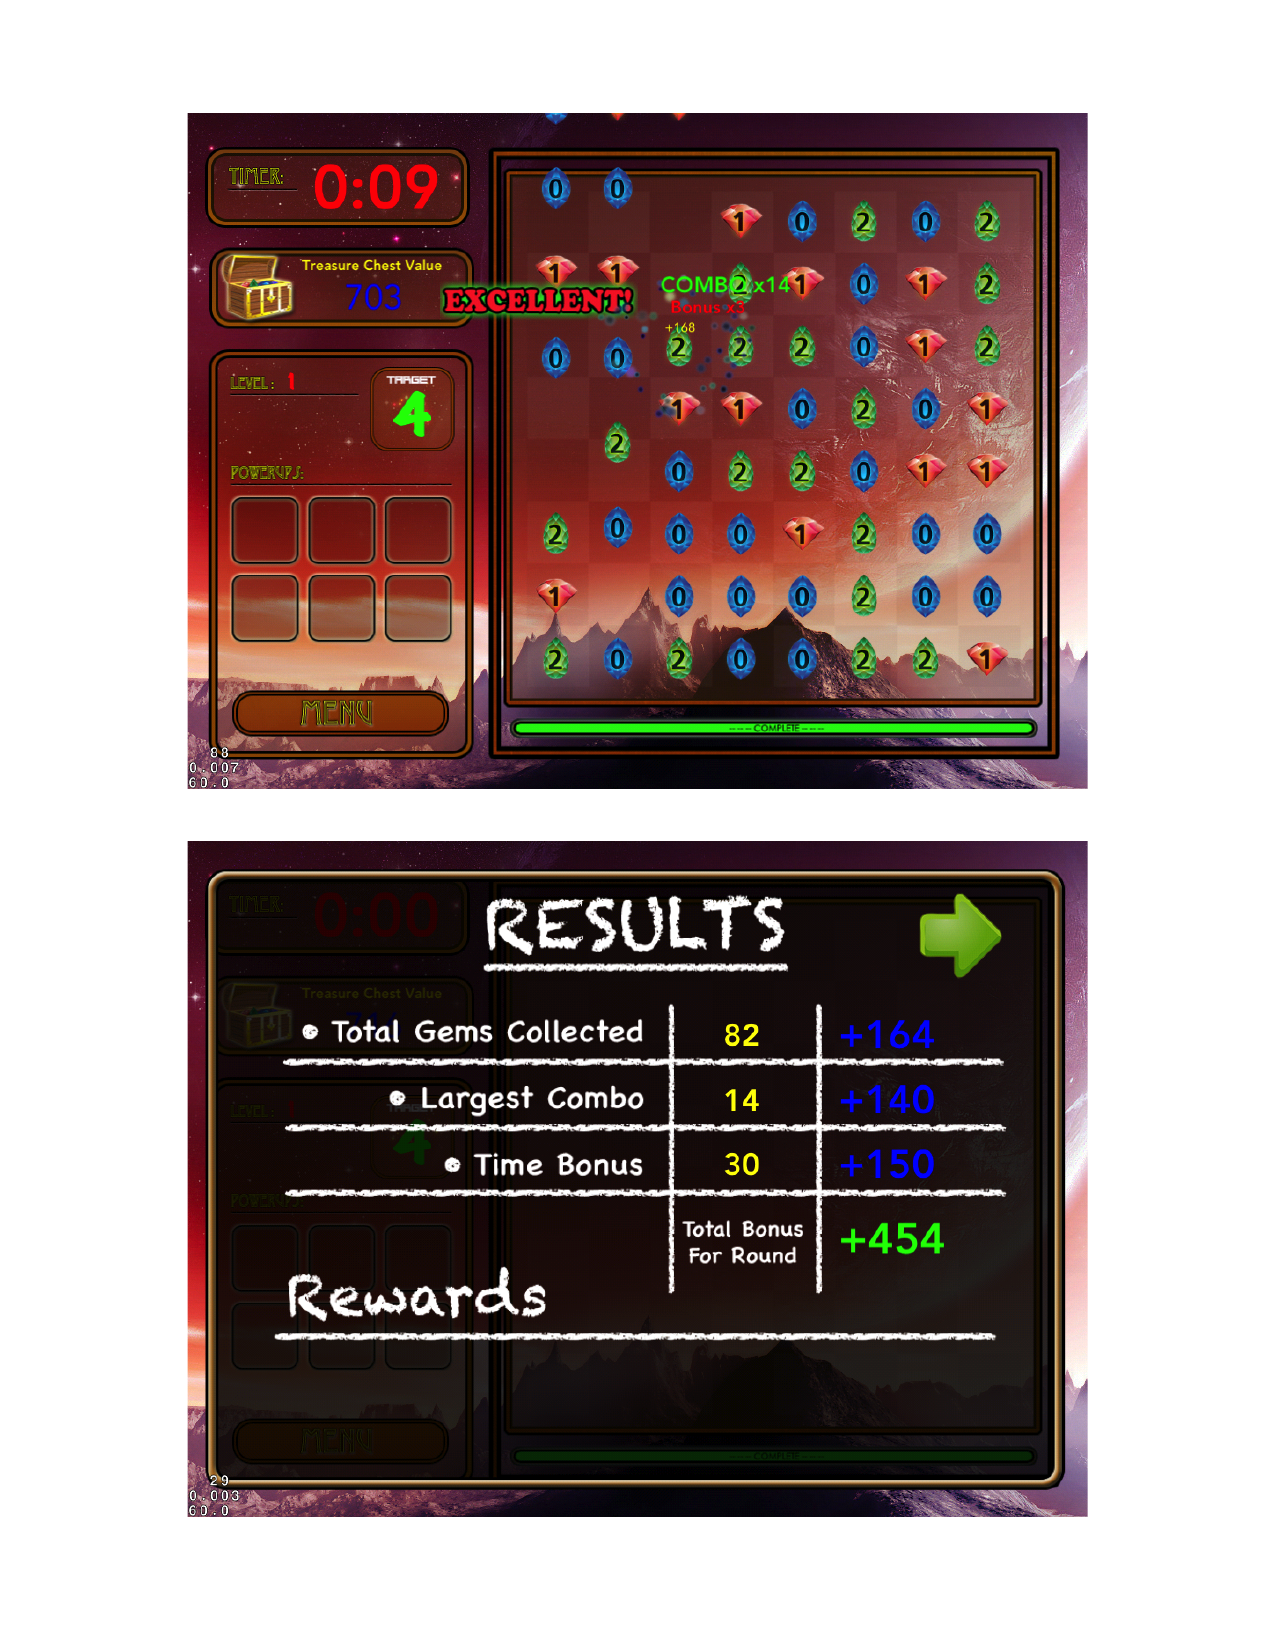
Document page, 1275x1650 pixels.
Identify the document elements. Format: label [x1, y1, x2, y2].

picture [187, 113, 1088, 789]
picture [187, 841, 1088, 1517]
